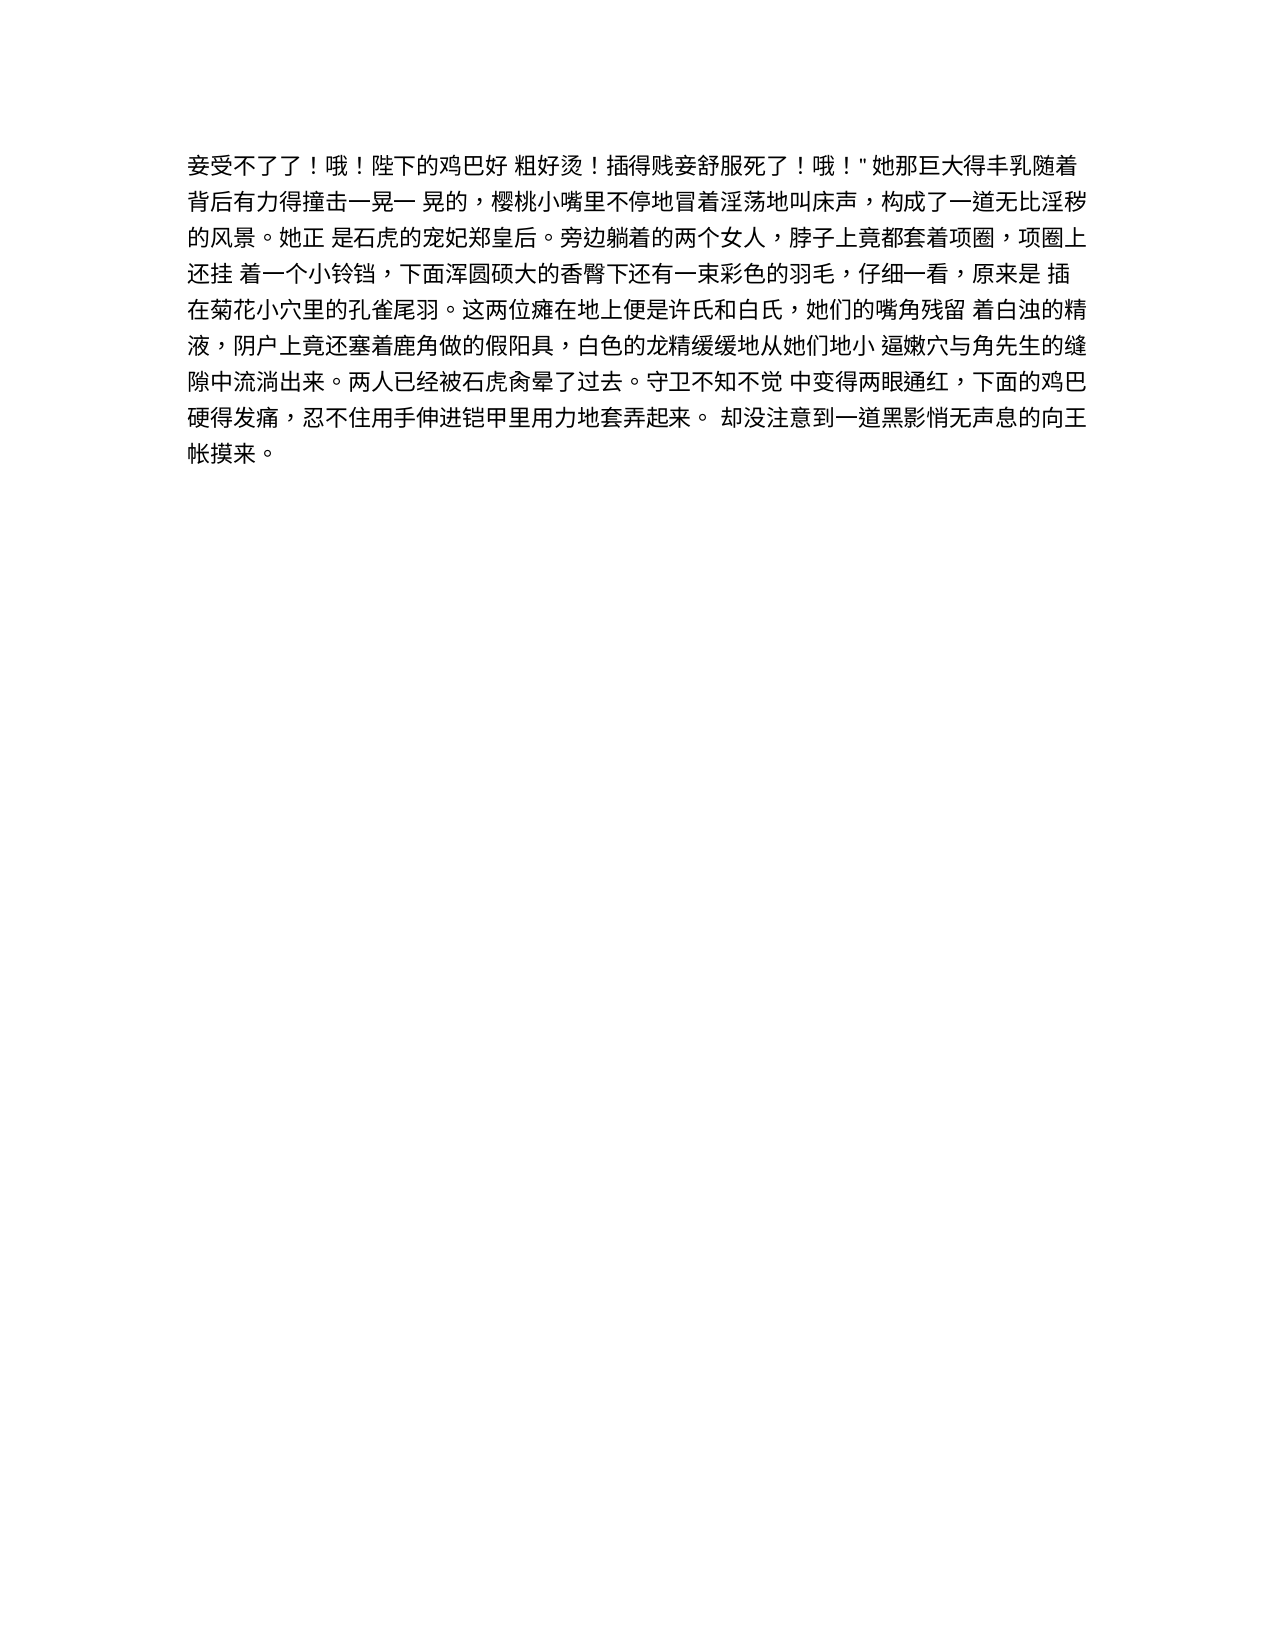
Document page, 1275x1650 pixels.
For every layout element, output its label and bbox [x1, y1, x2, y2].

text [187, 150, 1087, 469]
